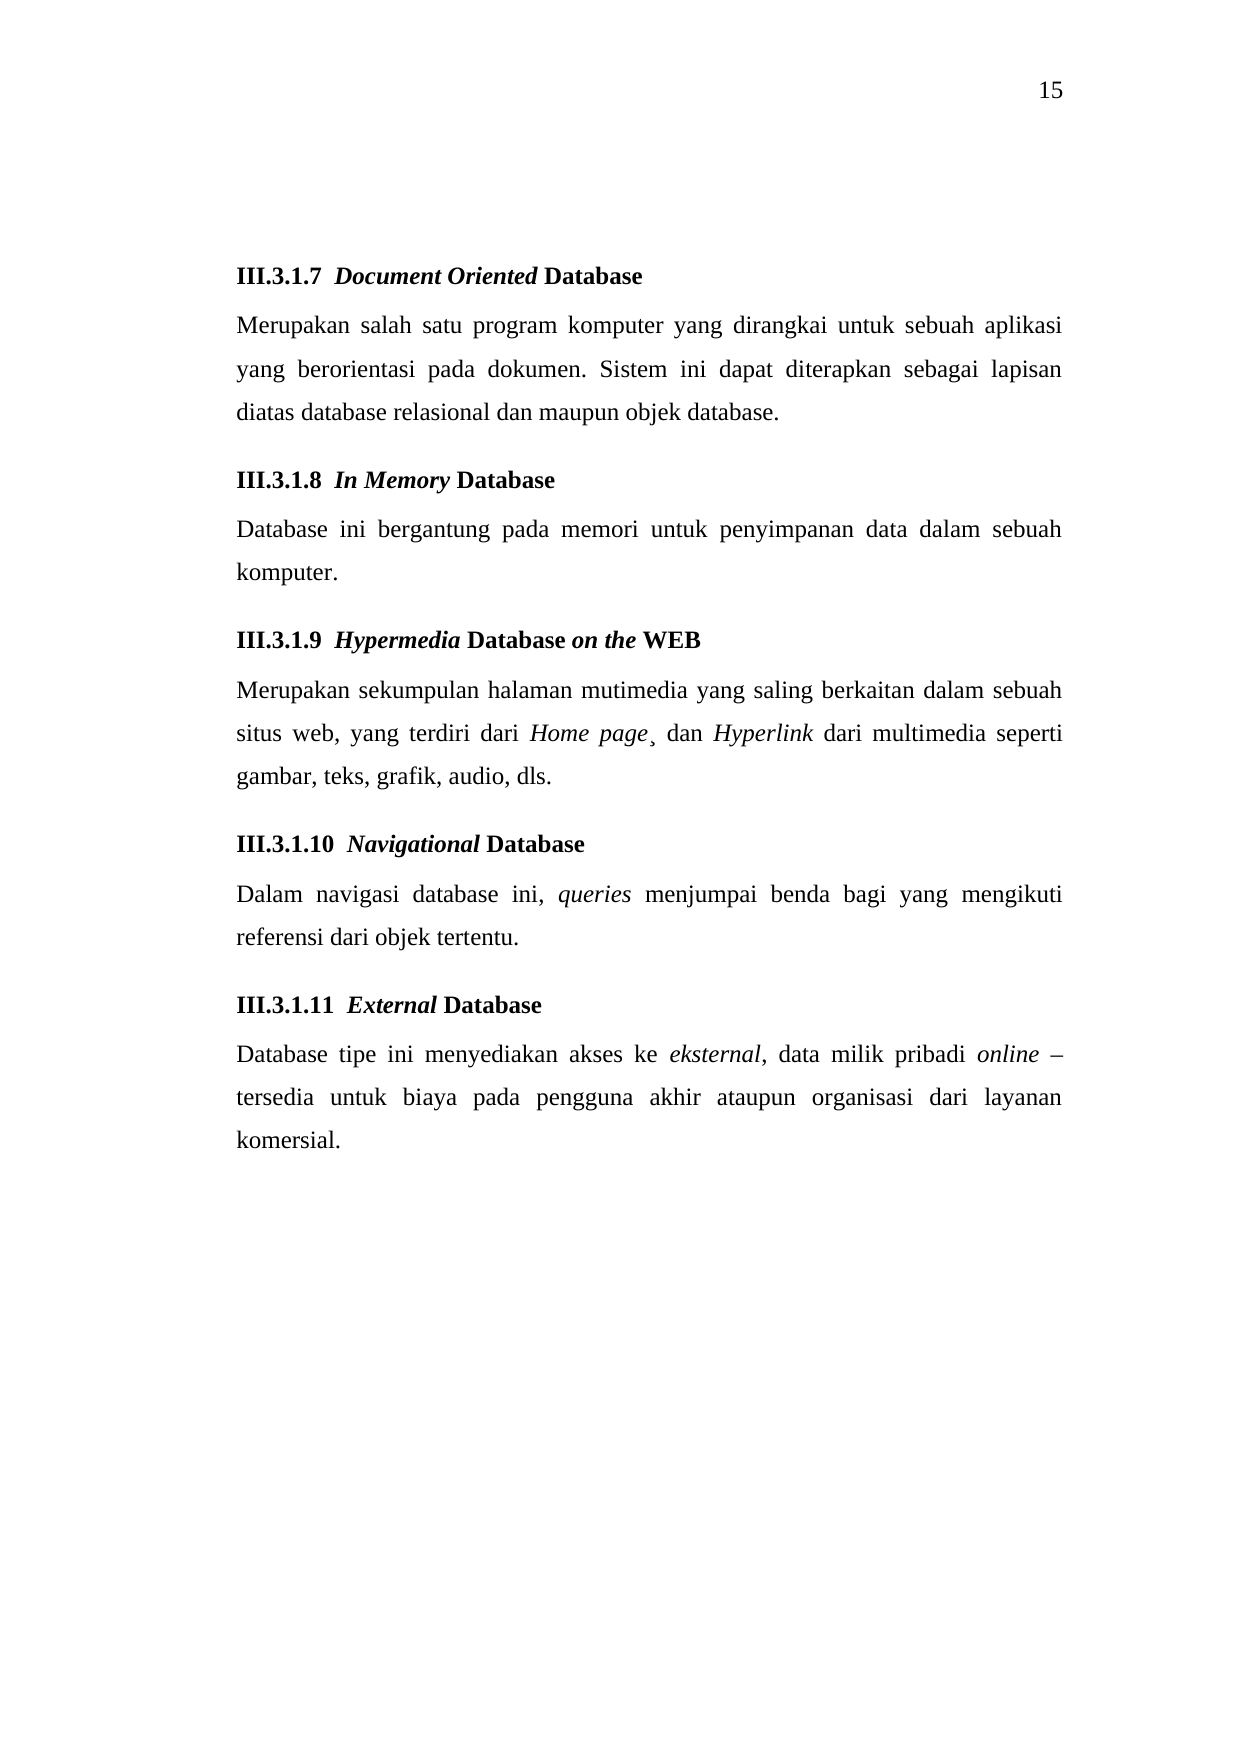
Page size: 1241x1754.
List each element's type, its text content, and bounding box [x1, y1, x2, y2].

subtitle III.3.1.7 Document Oriented Database [236, 261, 1063, 290]
text Merupakan salah satu program komputer yang dirangkai untuk sebuah aplikasi yang berorientasi pada dokumen. Sistem ini dapat diterapkan sebagai lapisan diatas database relasional dan maupun objek database. [236, 311, 1063, 426]
text Merupakan sekumpulan halaman mutimedia yang saling berkaitan dalam sebuah situs web, yang terdiri dari Home page¸ dan Hyperlink dari multimedia seperti gambar, teks, grafik, audio, dls. [236, 675, 1063, 790]
subtitle III.3.1.9 Hypermedia Database on the WEB [236, 626, 1063, 654]
subtitle III.3.1.10 Navigational Database [236, 829, 1063, 858]
text Database ini bergantung pada memori untuk penyimpanan data dalam sebuah komputer. [236, 514, 1063, 586]
text Database tipe ini menyediakan akses ke eksternal, data milik pribadi online – tersedia untuk biaya pada pengguna akhir ataupun organisasi dari layanan komersial. [236, 1039, 1063, 1154]
subtitle III.3.1.8 In Memory Database [236, 465, 1063, 494]
text Dalam navigasi database ini, queries menjumpai benda bagi yang mengikuti referensi dari objek tertentu. [236, 879, 1063, 951]
subtitle III.3.1.11 External Database [236, 990, 1063, 1019]
